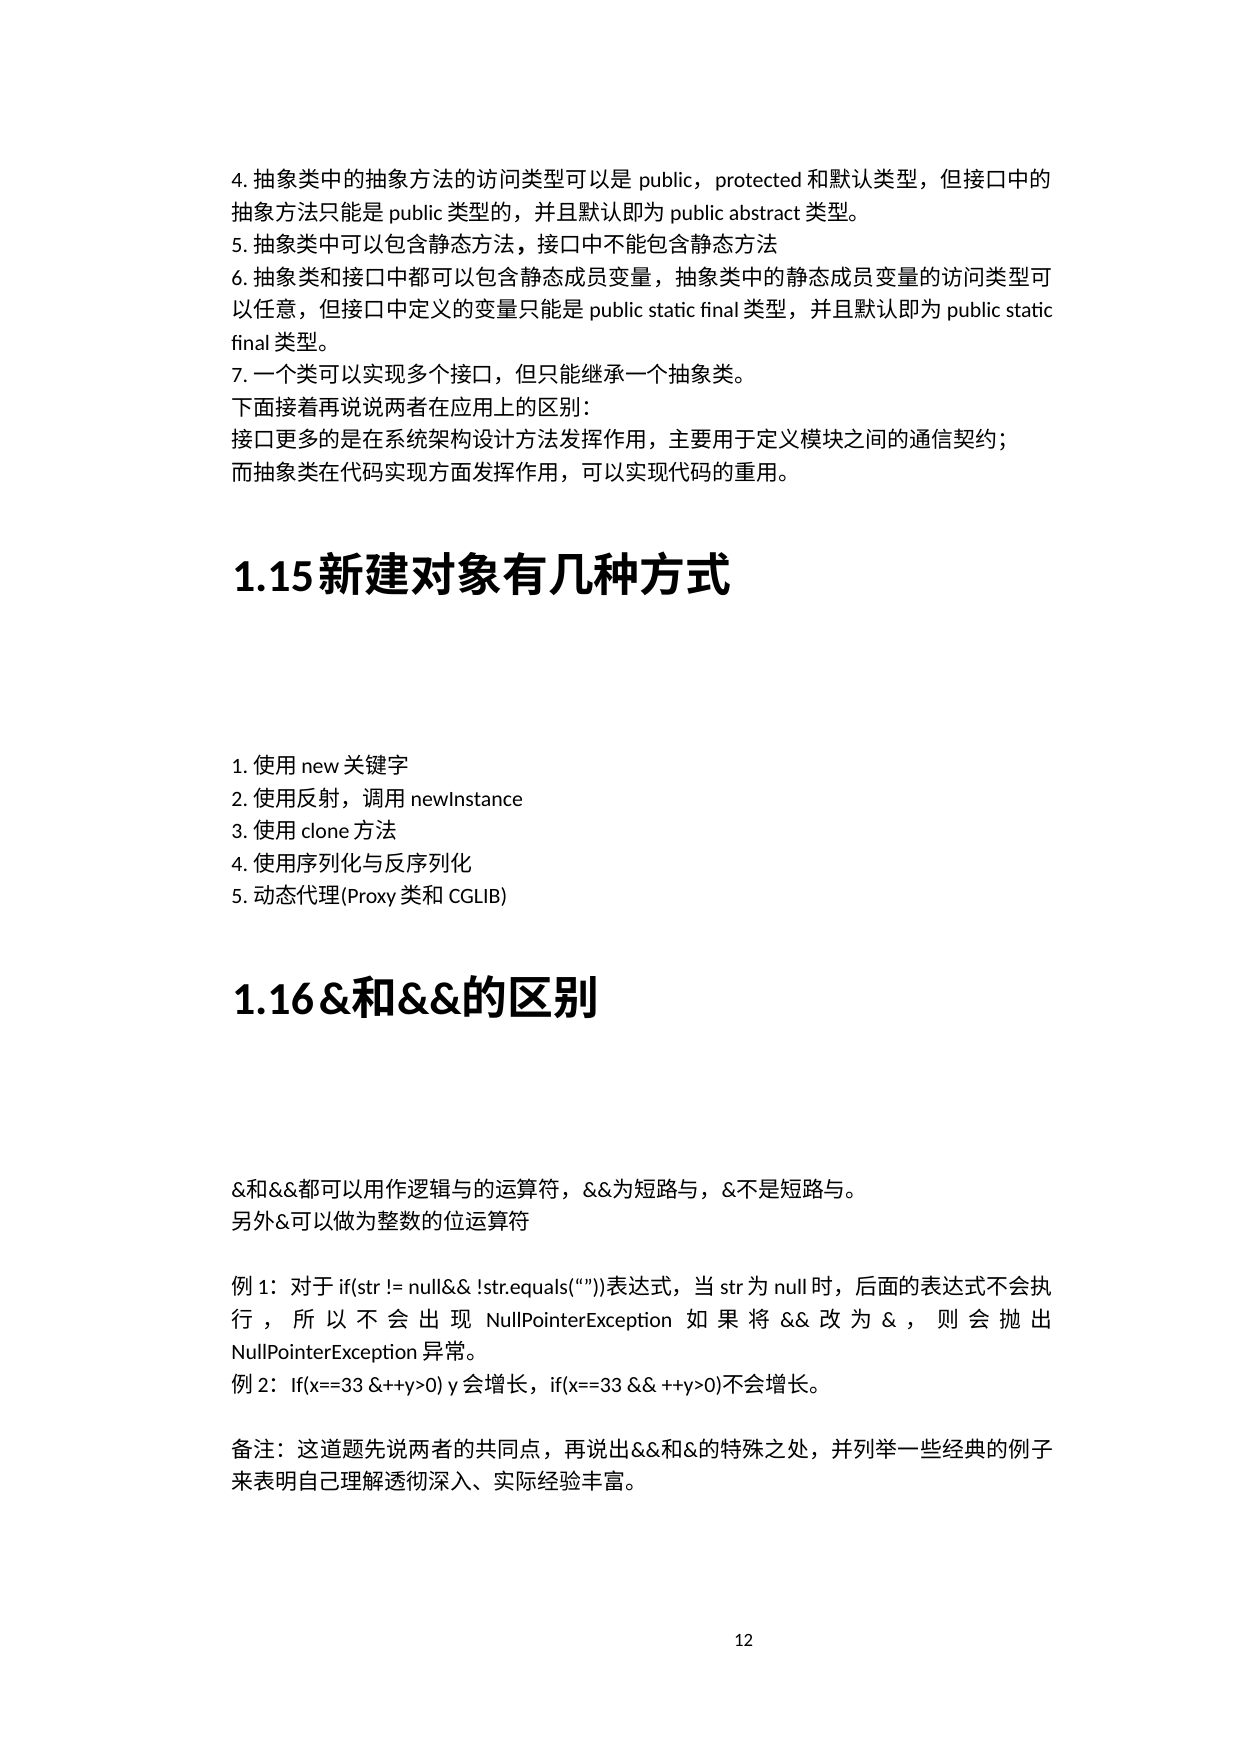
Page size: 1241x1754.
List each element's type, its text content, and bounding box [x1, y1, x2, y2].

text 7. 一个类可以实现多个接口，但只能继承一个抽象类。 [231, 357, 1053, 389]
subtitle 新建对象有几种方式 [232, 522, 1053, 620]
text 1. 使用new关键字 [231, 748, 1053, 780]
text 4. 使用序列化与反序列化 [231, 845, 1053, 878]
text 另外&可以做为整数的位运算符 [231, 1204, 1053, 1236]
text 3. 使用clone方法 [231, 813, 1053, 845]
text 而抽象类在代码实现方面发挥作用，可以实现代码的重用。 [231, 454, 1053, 487]
text 例1：对于if(str != null&& !str.equals(“”))表达式，当str为null时，后面的表达式不会执行，所以不会出现NullPointerException如果将&&改为&，则会抛出NullPointerException异常。 [231, 1269, 1053, 1366]
text 例2：If(x==33 &++y>0) y会增长，if(x==33 && ++y>0)不会增长。 [231, 1366, 1053, 1399]
text 接口更多的是在系统架构设计方法发挥作用，主要用于定义模块之间的通信契约； [231, 422, 1053, 454]
text 4. 抽象类中的抽象方法的访问类型可以是public，protected和默认类型，但接口中的抽象方法只能是public类型的，并且默认即为public abstract类型。 [231, 162, 1053, 227]
subtitle &和&&的区别 [232, 946, 1053, 1043]
text 下面接着再说说两者在应用上的区别： [231, 389, 1053, 422]
text 5. 抽象类中可以包含静态方法，接口中不能包含静态方法 [231, 227, 1053, 259]
text &和&&都可以用作逻辑与的运算符，&&为短路与，&不是短路与。 [231, 1171, 1053, 1204]
text 6. 抽象类和接口中都可以包含静态成员变量，抽象类中的静态成员变量的访问类型可以任意，但接口中定义的变量只能是public static final类型，并且默认即为public static final类型。 [231, 259, 1053, 357]
text 5. 动态代理(Proxy类和CGLIB) [231, 878, 1053, 910]
text 备注：这道题先说两者的共同点，再说出&&和&的特殊之处，并列举一些经典的例子来表明自己理解透彻深入、实际经验丰富。 [231, 1431, 1053, 1496]
text 2. 使用反射，调用newInstance [231, 780, 1053, 813]
